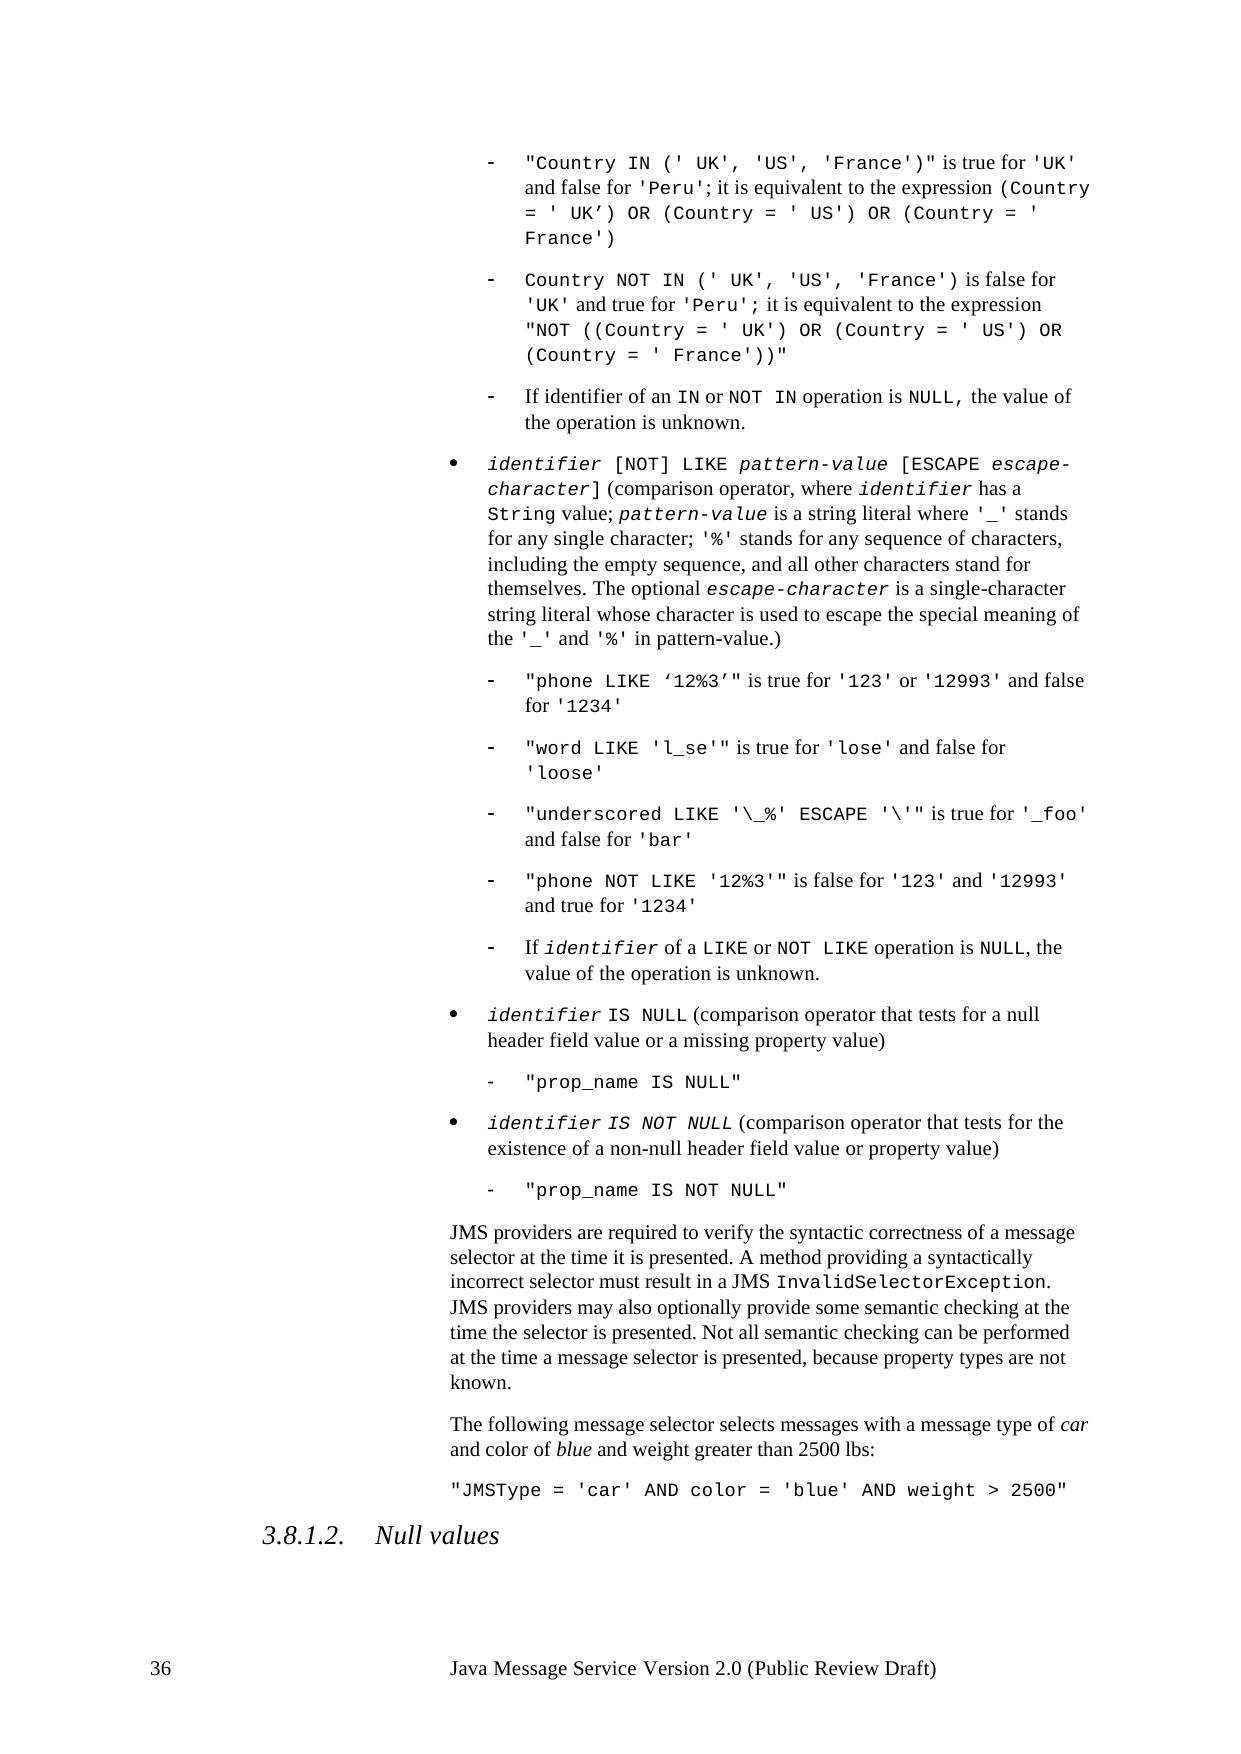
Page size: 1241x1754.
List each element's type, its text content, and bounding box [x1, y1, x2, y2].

list identifier [NOT] LIKE pattern-value [ESCAPE escape-character] (comparison operator, where identifier has a String value; pattern-value is a string literal where '_' stands for any single character; '%' stands for any sequence of characters, including the empty sequence, and all other characters stand for themselves. The optional escape-character is a single-character string literal whose character is used to escape the special meaning of the '_' and '%' in pattern-value.) [450, 451, 1090, 651]
list identifier IS NULL (comparison operator that tests for a null header field value or a missing property value) [450, 1002, 1090, 1052]
list If identifier of a LIKE or NOT LIKE operation is NULL, the value of the operation is unknown. [487, 935, 1090, 985]
list "word LIKE 'l_se'" is true for 'lose' and false for 'loose' [487, 734, 1090, 785]
list "prop_name IS NOT NULL" [487, 1177, 1090, 1202]
subtitle Null values [262, 1519, 1090, 1550]
list "prop_name IS NULL" [487, 1069, 1090, 1094]
list identifier IS NOT NULL (comparison operator that tests for the existence of a non-null header field value or property value) [450, 1110, 1090, 1160]
list "phone NOT LIKE '12%3'" is false for '123' and '12993' and true for '1234' [487, 868, 1090, 918]
list If identifier of an IN or NOT IN operation is NULL, the value of the operation is unknown. [487, 384, 1090, 434]
list "phone LIKE ‘12%3’" is true for '123' or '12993' and false for '1234' [487, 668, 1090, 718]
text The following message selector selects messages with a message type of car and color of blue and weight greater than 2500 lbs: [450, 1411, 1090, 1461]
list "Country IN (' UK', 'US', 'France')" is true for 'UK' and false for 'Peru'; it is equivalent to the expression (Country = ' UK’) OR (Country = ' US') OR (Country = ' France') [487, 150, 1090, 250]
list "underscored LIKE '\_%' ESCAPE '\'" is true for '_foo' and false for 'bar' [487, 801, 1090, 852]
list Country NOT IN (' UK', 'US', 'France') is false for 'UK' and true for 'Peru'; it is equivalent to the expression "NOT ((Country = ' UK') OR (Country = ' US') OR (Country = ' France'))" [487, 267, 1090, 367]
text "JMSType = 'car' AND color = 'blue' AND weight > 2500" [450, 1477, 1090, 1502]
